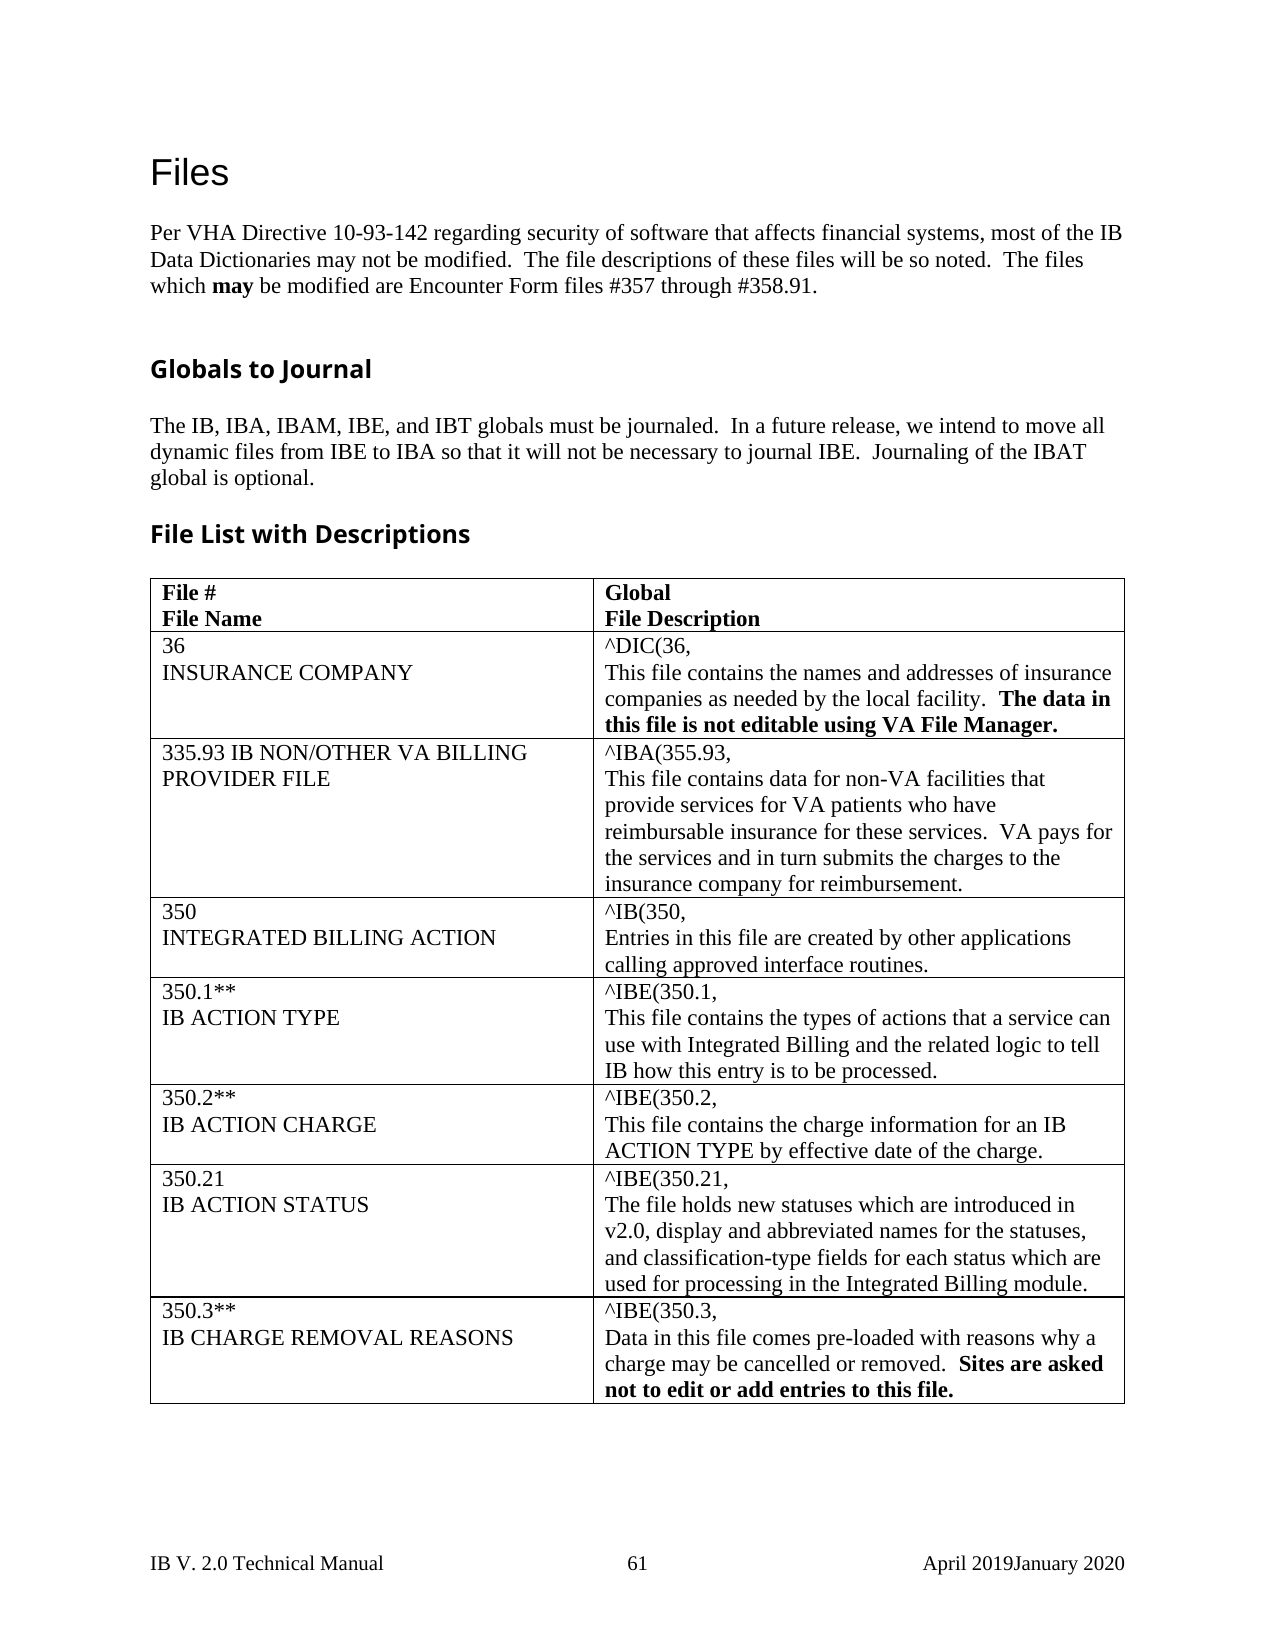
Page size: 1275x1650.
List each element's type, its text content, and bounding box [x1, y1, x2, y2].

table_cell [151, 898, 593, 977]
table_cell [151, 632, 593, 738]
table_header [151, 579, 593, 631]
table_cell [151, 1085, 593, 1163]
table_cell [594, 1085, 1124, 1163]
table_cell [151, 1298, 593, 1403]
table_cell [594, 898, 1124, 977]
text The IB, IBA, IBAM, IBE, and IBT globals must be journaled. In a future release, we intend to move all dynamic files from IBE to IBA so that it will not be necessary to journal IBE. Journaling of the IBAT global is optional. [150, 412, 1125, 491]
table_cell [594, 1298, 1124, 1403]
subtitle File List with Descriptions [150, 517, 1125, 551]
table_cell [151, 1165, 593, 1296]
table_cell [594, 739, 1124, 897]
subtitle Files [150, 150, 1125, 193]
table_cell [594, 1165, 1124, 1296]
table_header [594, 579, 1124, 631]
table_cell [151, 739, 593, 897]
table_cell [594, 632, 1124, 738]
subtitle Globals to Journal [150, 351, 1125, 385]
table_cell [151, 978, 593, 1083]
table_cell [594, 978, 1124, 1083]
text Per VHA Directive 10-93-142 regarding security of software that affects financial systems, most of the IB Data Dictionaries may not be modified. The file descriptions of these files will be so noted. The files which may be modified are Encounter Form files #357 through #358.91. [150, 219, 1125, 298]
